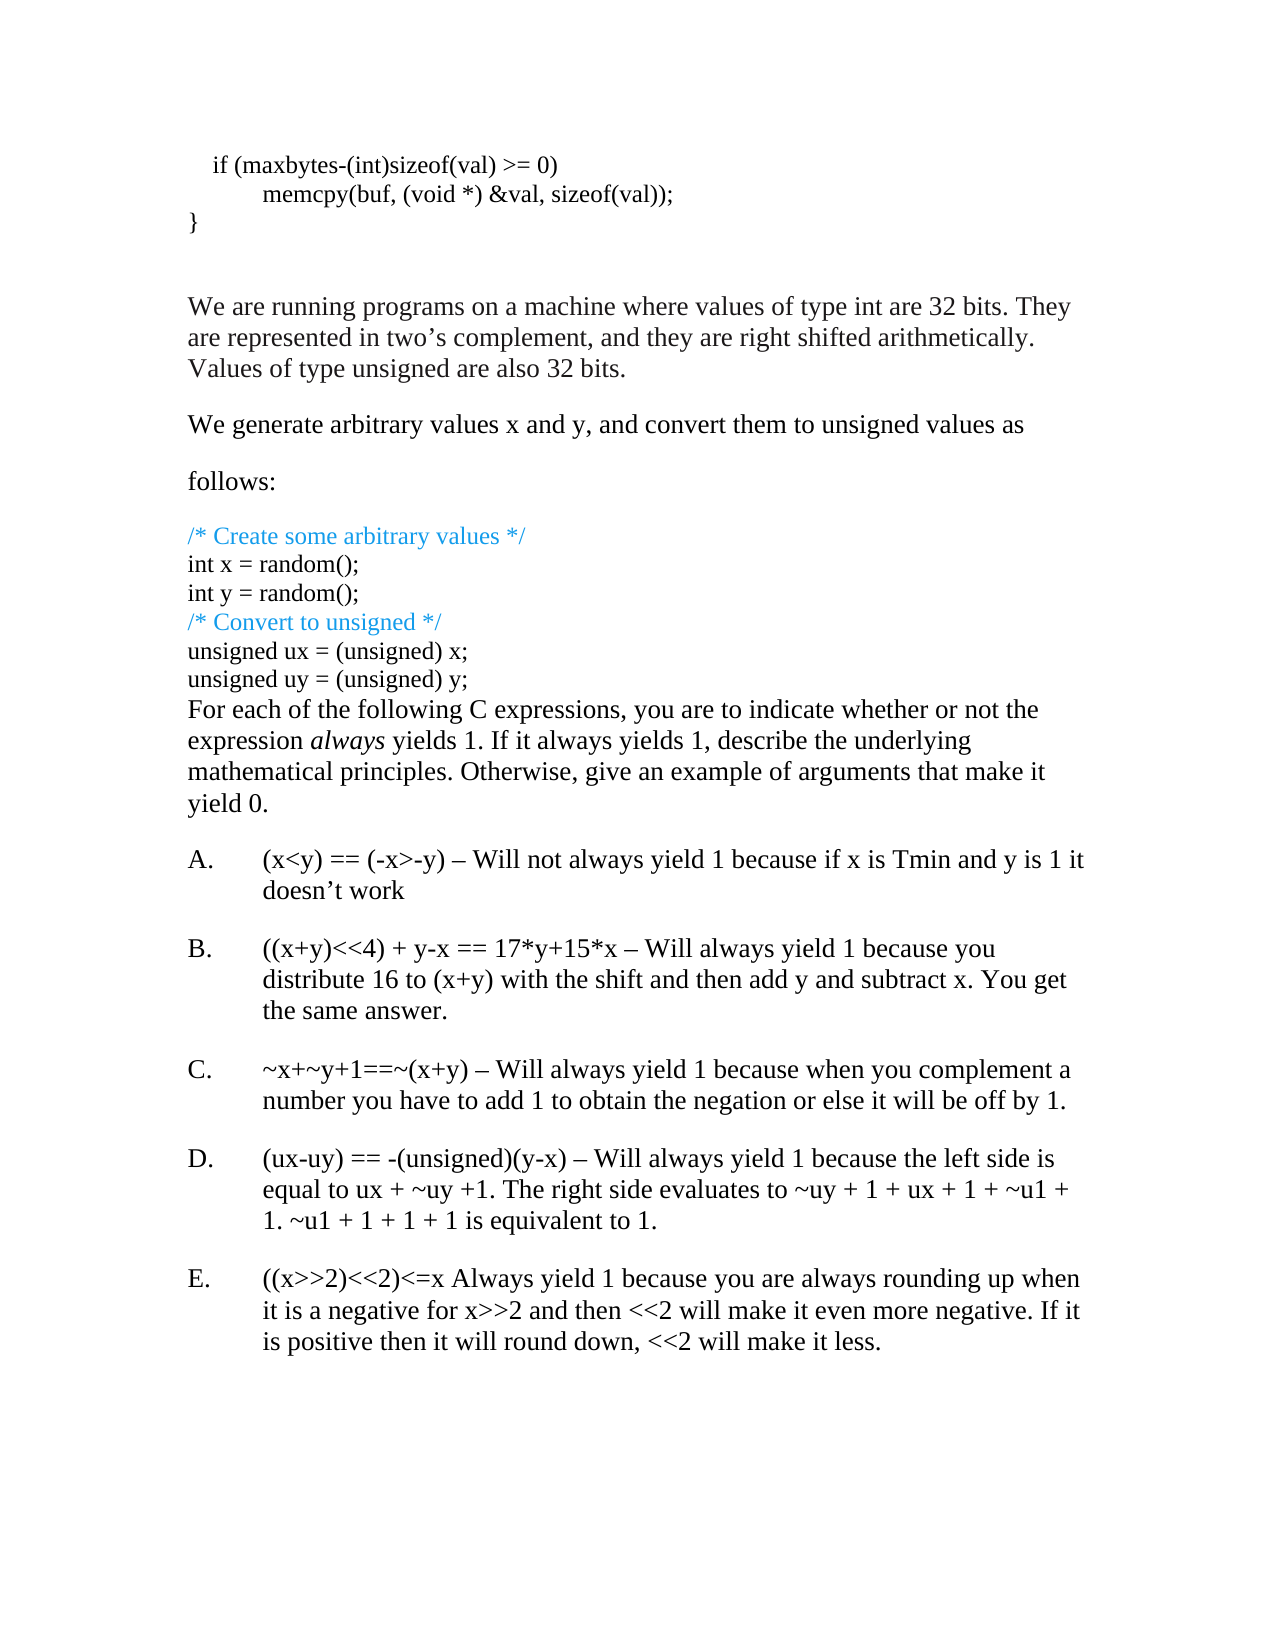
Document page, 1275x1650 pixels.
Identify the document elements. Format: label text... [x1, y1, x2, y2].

text int y = random(); [187, 578, 1087, 607]
text /* Create some arbitrary values */ [187, 521, 1087, 549]
text unsigned uy = (unsigned) y; [187, 664, 1087, 693]
text We generate arbitrary values x and y, and convert them to unsigned values as [187, 408, 1087, 439]
text int x = random(); [187, 549, 1087, 578]
text memcpy(buf, (void *) &val, sizeof(val)); [187, 179, 1087, 207]
list (x<y) == (-x>-y) – Will not always yield 1 because if x is Tmin and y is 1 it doesn’t work [187, 843, 1087, 905]
text follows: [187, 464, 1087, 496]
list (ux-uy) == -(unsigned)(y-x) – Will always yield 1 because the left side is equal to ux + ~uy +1. The right side evaluates to ~uy + 1 + ux + 1 + ~u1 + 1. ~u1 + 1 + 1 + 1 is equivalent to 1. [187, 1142, 1087, 1236]
text We are running programs on a machine where values of type int are 32 bits. They are represented in two’s complement, and they are right shifted arithmetically. Values of type unsigned are also 32 bits. [187, 290, 1087, 383]
text unsigned ux = (unsigned) x; [187, 636, 1087, 664]
list ~x+~y+1==~(x+y) – Will always yield 1 because when you complement a number you have to add 1 to obtain the negation or else it will be off by 1. [187, 1053, 1087, 1115]
text } [187, 207, 1087, 236]
text if (maxbytes-(int)sizeof(val) >= 0) [187, 150, 1087, 179]
text For each of the following C expressions, you are to indicate whether or not the expression always yields 1. If it always yields 1, describe the underlying mathematical principles. Otherwise, give an example of arguments that make it yield 0. [187, 693, 1087, 818]
list ((x>>2)<<2)<=x Always yield 1 because you are always rounding up when it is a negative for x>>2 and then <<2 will make it even more negative. If it is positive then it will round down, <<2 will make it less. [187, 1263, 1087, 1356]
list ((x+y)<<4) + y-x == 17*y+15*x – Will always yield 1 because you distribute 16 to (x+y) with the shift and then add y and subtract x. You get the same answer. [187, 932, 1087, 1026]
text /* Convert to unsigned */ [187, 607, 1087, 636]
